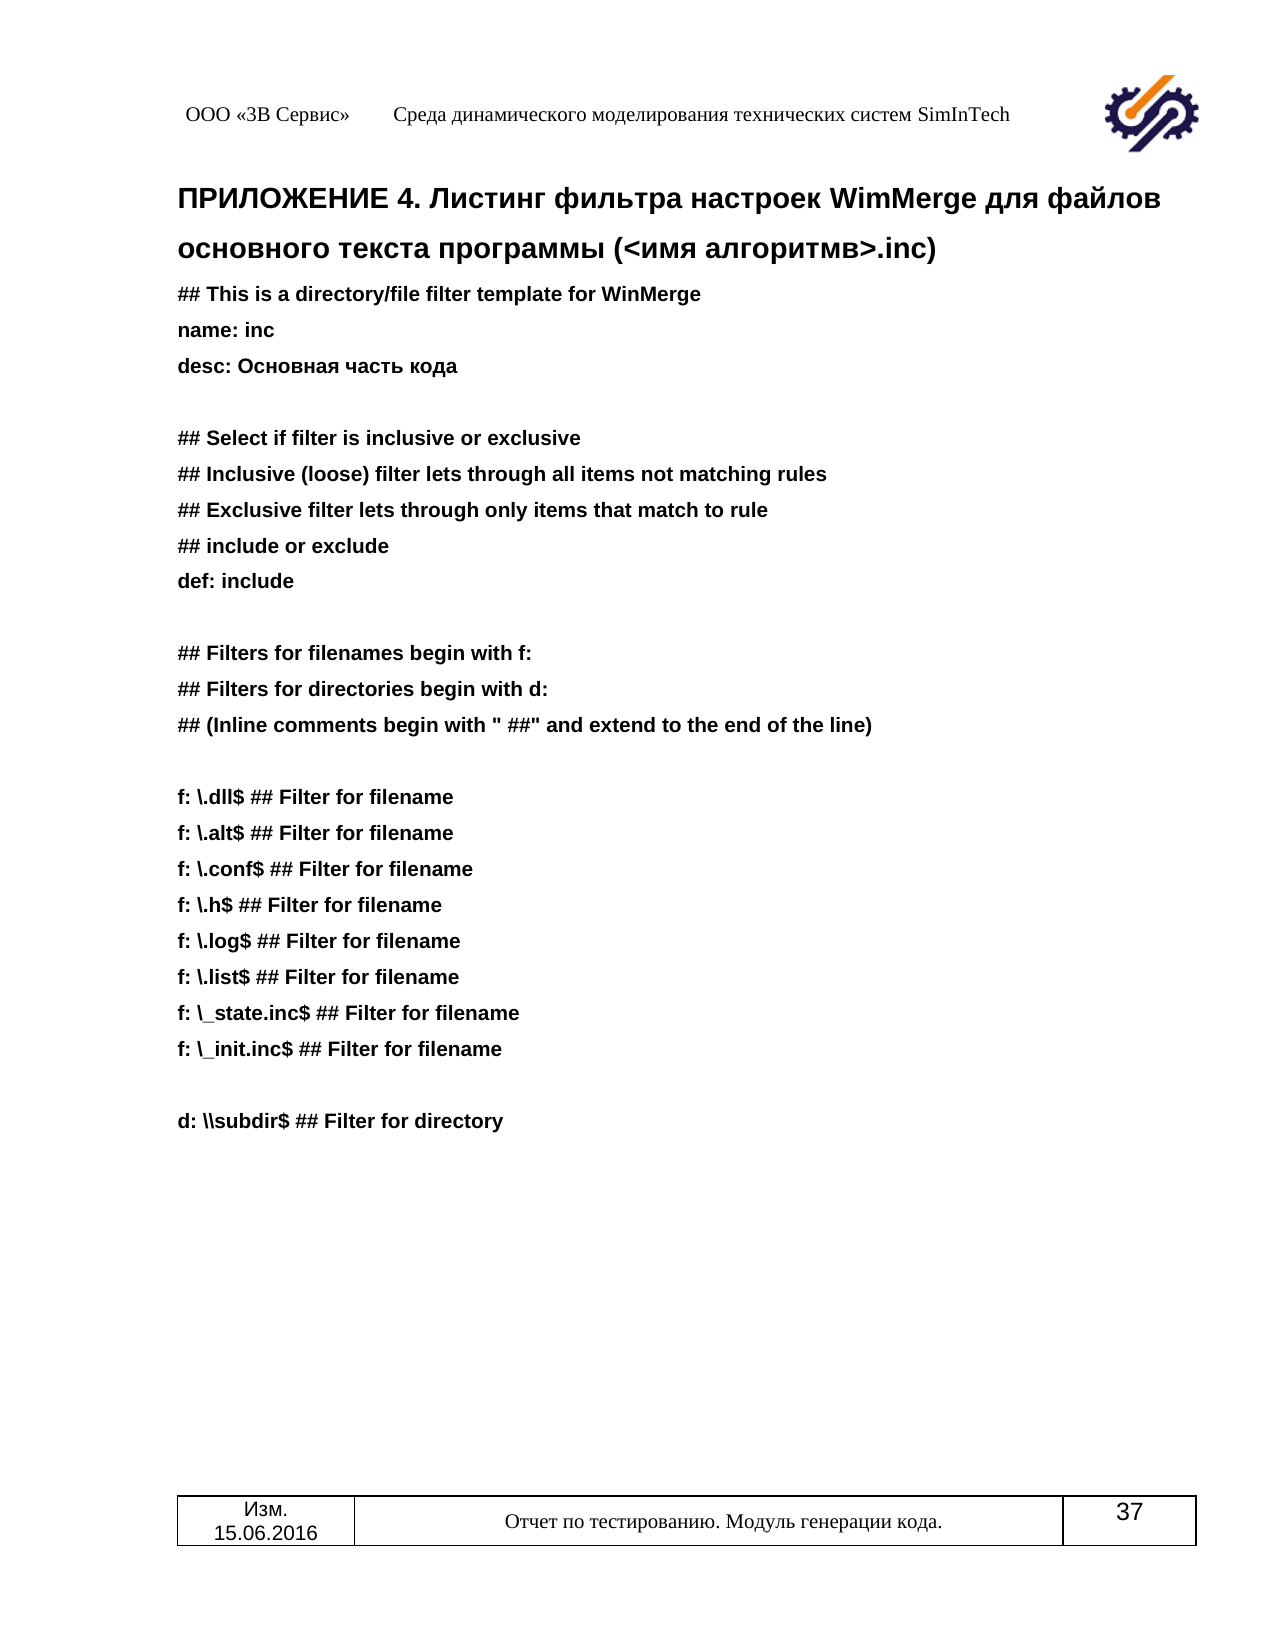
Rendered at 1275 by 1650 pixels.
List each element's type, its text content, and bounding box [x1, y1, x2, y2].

text f: \.log$ ## Filter for filename [177, 929, 1186, 953]
text f: \.h$ ## Filter for filename [177, 893, 1186, 917]
text def: include [177, 569, 1186, 593]
text f: \_init.inc$ ## Filter for filename [177, 1037, 1186, 1061]
text f: \.dll$ ## Filter for filename [177, 785, 1186, 809]
text desc: Основная часть кода [177, 354, 1186, 378]
text ## Inclusive (loose) filter lets through all items not matching rules [177, 462, 1186, 486]
picture [1103, 75, 1200, 153]
text f: \.list$ ## Filter for filename [177, 965, 1186, 989]
text f: \.conf$ ## Filter for filename [177, 857, 1186, 881]
text d: \\subdir$ ## Filter for directory [177, 1108, 1186, 1132]
text f: \_state.inc$ ## Filter for filename [177, 1001, 1186, 1024]
text ## Filters for filenames begin with f: [177, 641, 1186, 665]
text f: \.alt$ ## Filter for filename [177, 821, 1186, 845]
text ## (Inline comments begin with " ##" and extend to the end of the line) [177, 713, 1186, 737]
text ## This is a directory/file filter template for WinMerge [177, 282, 1186, 306]
text name: inc [177, 318, 1186, 342]
text ## Exclusive filter lets through only items that match to rule [177, 497, 1186, 521]
text ## include or exclude [177, 533, 1186, 557]
text ## Select if filter is inclusive or exclusive [177, 426, 1186, 449]
subtitle ПРИЛОЖЕНИЕ 4. Листинг фильтра настроек WimMerge для файлов основного текста программы (<имя алгоритмв>.inc) [177, 181, 1186, 265]
text ## Filters for directories begin with d: [177, 677, 1186, 701]
